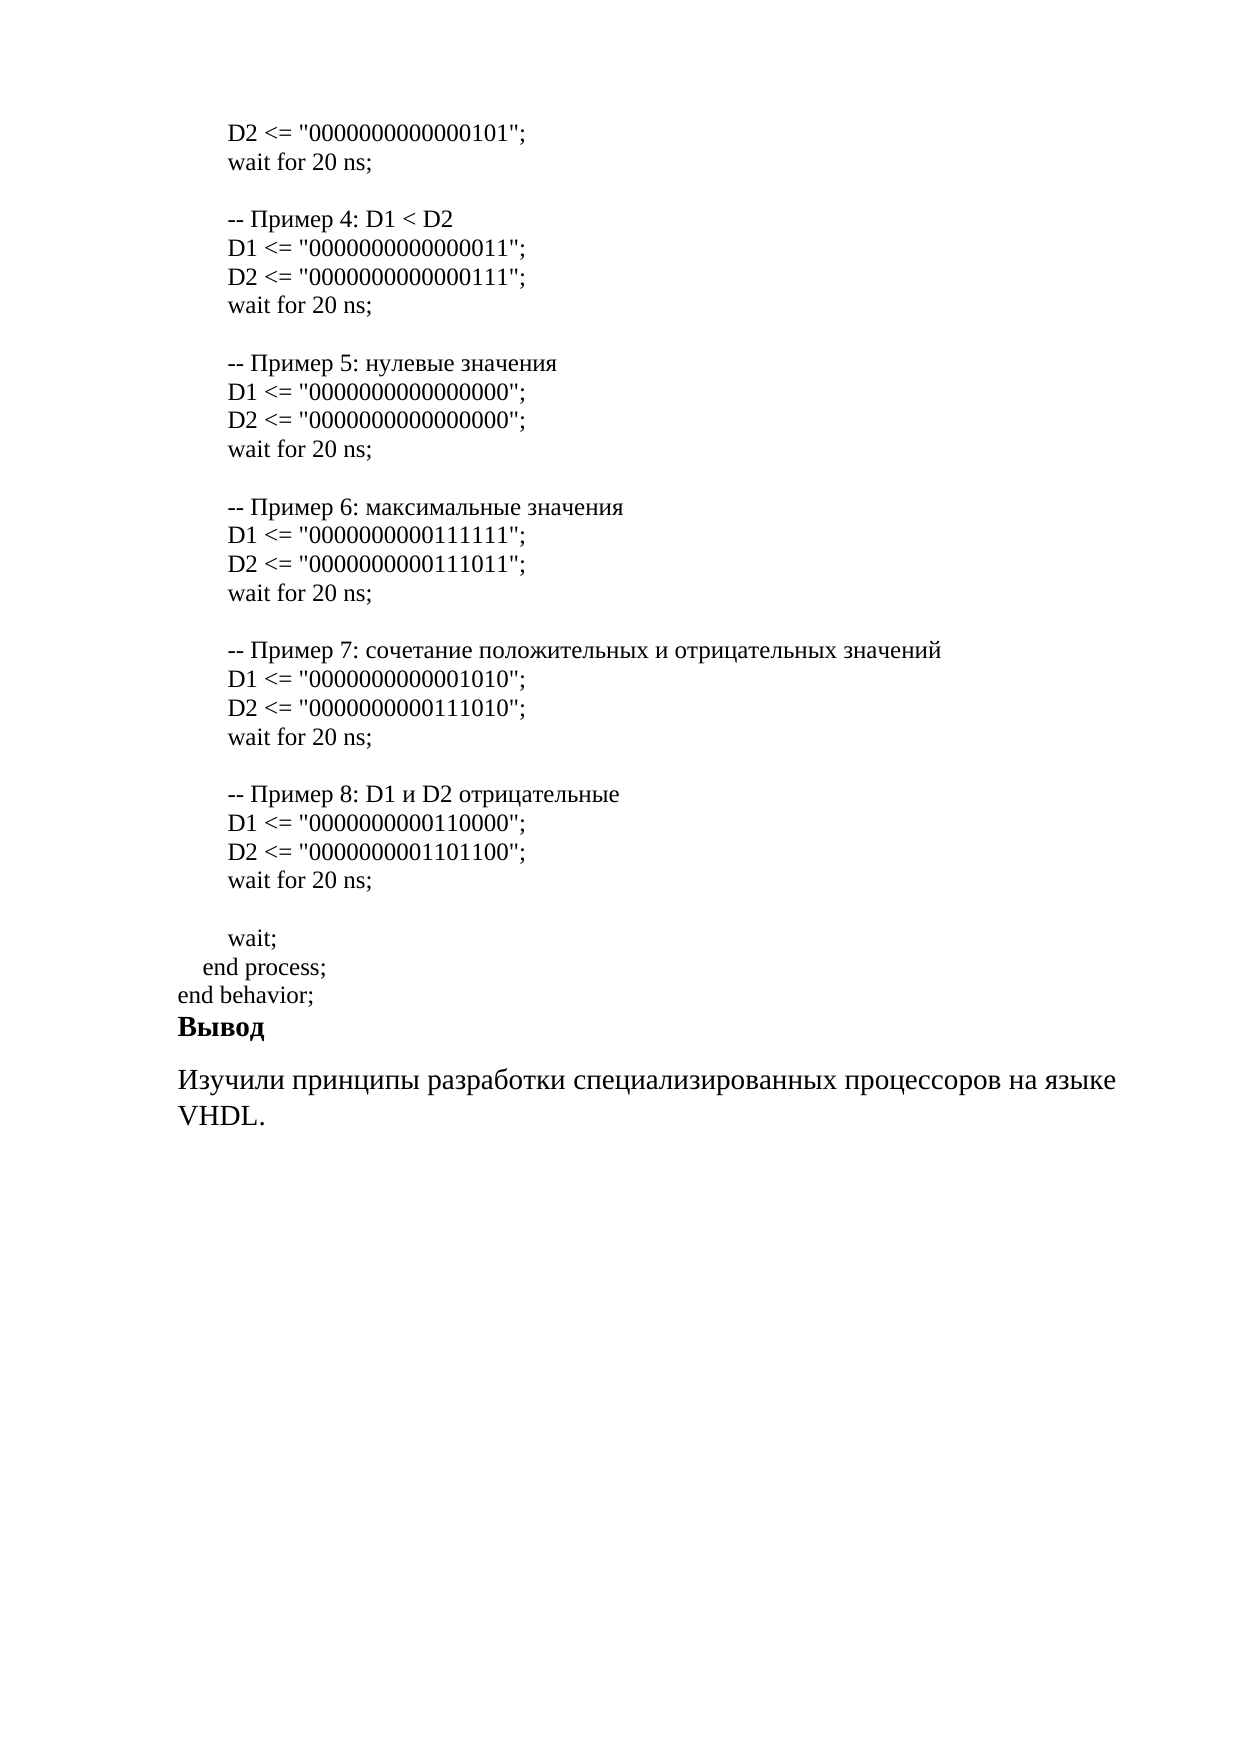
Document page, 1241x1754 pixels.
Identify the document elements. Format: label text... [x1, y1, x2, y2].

text -- Пример 6: максимальные значения [177, 492, 1152, 521]
text D1 <= "0000000000111111"; [177, 521, 1152, 549]
text wait for 20 ns; [177, 147, 1152, 176]
text -- Пример 5: нулевые значения [177, 348, 1152, 377]
text -- Пример 7: сочетание положительных и отрицательных значений [177, 636, 1152, 664]
text Изучили принципы разработки специализированных процессоров на языке VHDL. [177, 1062, 1152, 1132]
text -- Пример 4: D1 < D2 [177, 204, 1152, 233]
text wait for 20 ns; [177, 722, 1152, 751]
text D1 <= "0000000000110000"; [177, 808, 1152, 837]
text wait for 20 ns; [177, 291, 1152, 319]
text D2 <= "0000000000000000"; [177, 406, 1152, 434]
text wait for 20 ns; [177, 434, 1152, 463]
text D1 <= "0000000000000000"; [177, 377, 1152, 406]
text wait for 20 ns; [177, 578, 1152, 607]
text wait for 20 ns; [177, 866, 1152, 894]
text D2 <= "0000000000000101"; [177, 118, 1152, 147]
text D2 <= "0000000000111011"; [177, 549, 1152, 578]
text D1 <= "0000000000001010"; [177, 664, 1152, 693]
text -- Пример 8: D1 и D2 отрицательные [177, 779, 1152, 808]
text Вывод [177, 1009, 1152, 1043]
text D2 <= "0000000000000111"; [177, 262, 1152, 291]
text D1 <= "0000000000000011"; [177, 233, 1152, 262]
text D2 <= "0000000000111010"; [177, 693, 1152, 722]
text end behavior; [177, 981, 1152, 1009]
text D2 <= "0000000001101100"; [177, 837, 1152, 866]
text end process; [177, 952, 1152, 981]
text wait; [177, 923, 1152, 952]
